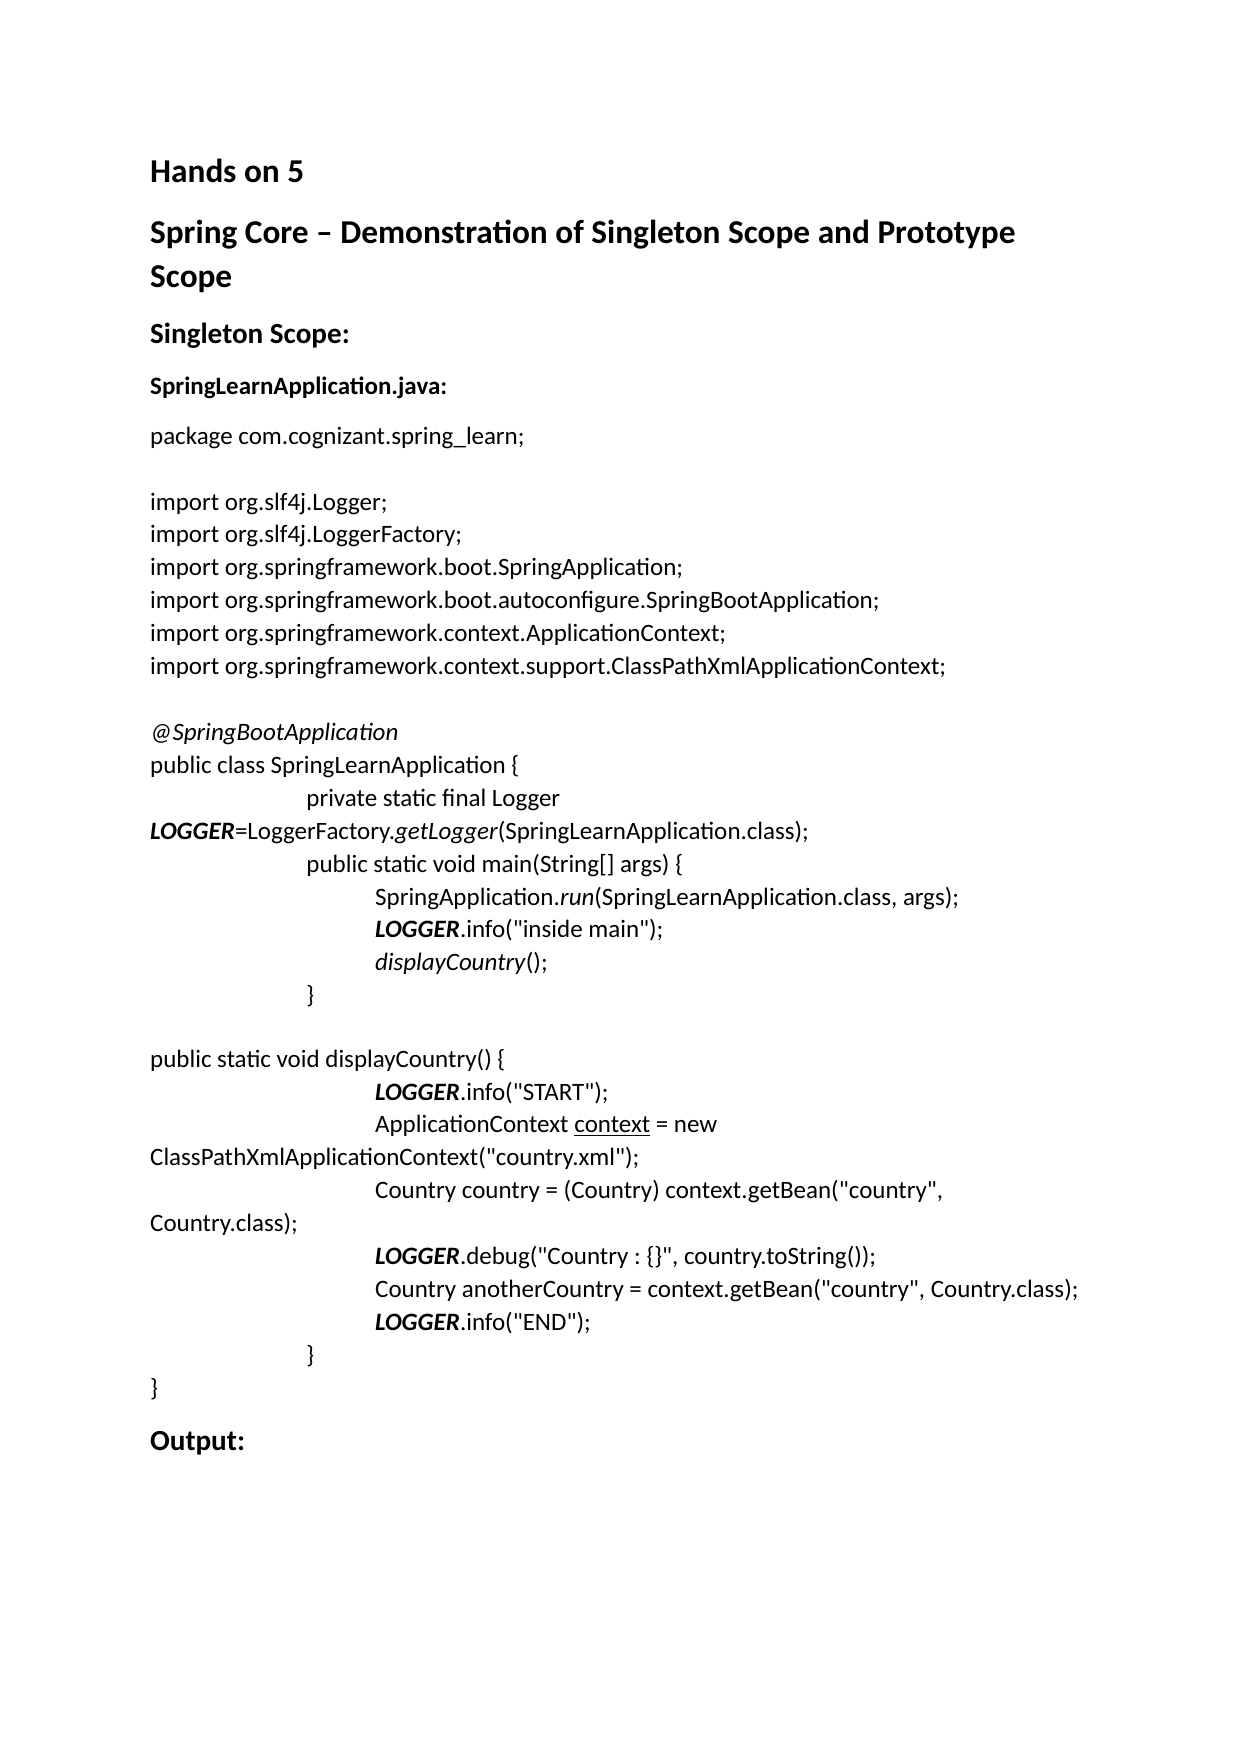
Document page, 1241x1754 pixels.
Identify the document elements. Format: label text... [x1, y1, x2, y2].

text LOGGER.info("START"); [150, 1076, 1090, 1106]
text Hands on 5 [150, 150, 1090, 191]
text package com.cognizant.spring_learn; [150, 420, 1090, 450]
text LOGGER.debug("Country : {}", country.toString()); [150, 1240, 1090, 1271]
text Output: [150, 1422, 1090, 1457]
text import org.springframework.context.ApplicationContext; [150, 617, 1090, 648]
text SpringLearnApplication.java: [150, 370, 1090, 401]
text import org.springframework.context.support.ClassPathXmlApplicationContext; [150, 650, 1090, 681]
text Singleton Scope: [150, 315, 1090, 351]
text Country anotherCountry = context.getBean("country", Country.class); [150, 1273, 1090, 1304]
text import org.springframework.boot.autoconfigure.SpringBootApplication; [150, 584, 1090, 615]
text LOGGER.info("END"); [150, 1306, 1090, 1337]
text ApplicationContext context = new ClassPathXmlApplicationContext("country.xml"); [150, 1109, 1090, 1172]
text Spring Core – Demonstration of Singleton Scope and Prototype Scope [150, 211, 1090, 295]
text import org.slf4j.Logger; [150, 486, 1090, 516]
text Country country = (Country) context.getBean("country", Country.class); [150, 1174, 1090, 1238]
text } [150, 1372, 1090, 1402]
text @SpringBootApplication [150, 716, 1090, 747]
text private static final Logger LOGGER=LoggerFactory.getLogger(SpringLearnApplication.class); [150, 782, 1090, 845]
text public static void displayCountry() { [150, 1043, 1090, 1073]
text } [150, 979, 1090, 1010]
text } [150, 1339, 1090, 1369]
text public class SpringLearnApplication { [150, 749, 1090, 779]
text public static void main(String[] args) { [150, 848, 1090, 878]
text import org.slf4j.LoggerFactory; [150, 519, 1090, 549]
text import org.springframework.boot.SpringApplication; [150, 552, 1090, 582]
text displayCountry(); [150, 947, 1090, 977]
text LOGGER.info("inside main"); [150, 914, 1090, 944]
text SpringApplication.run(SpringLearnApplication.class, args); [150, 881, 1090, 911]
